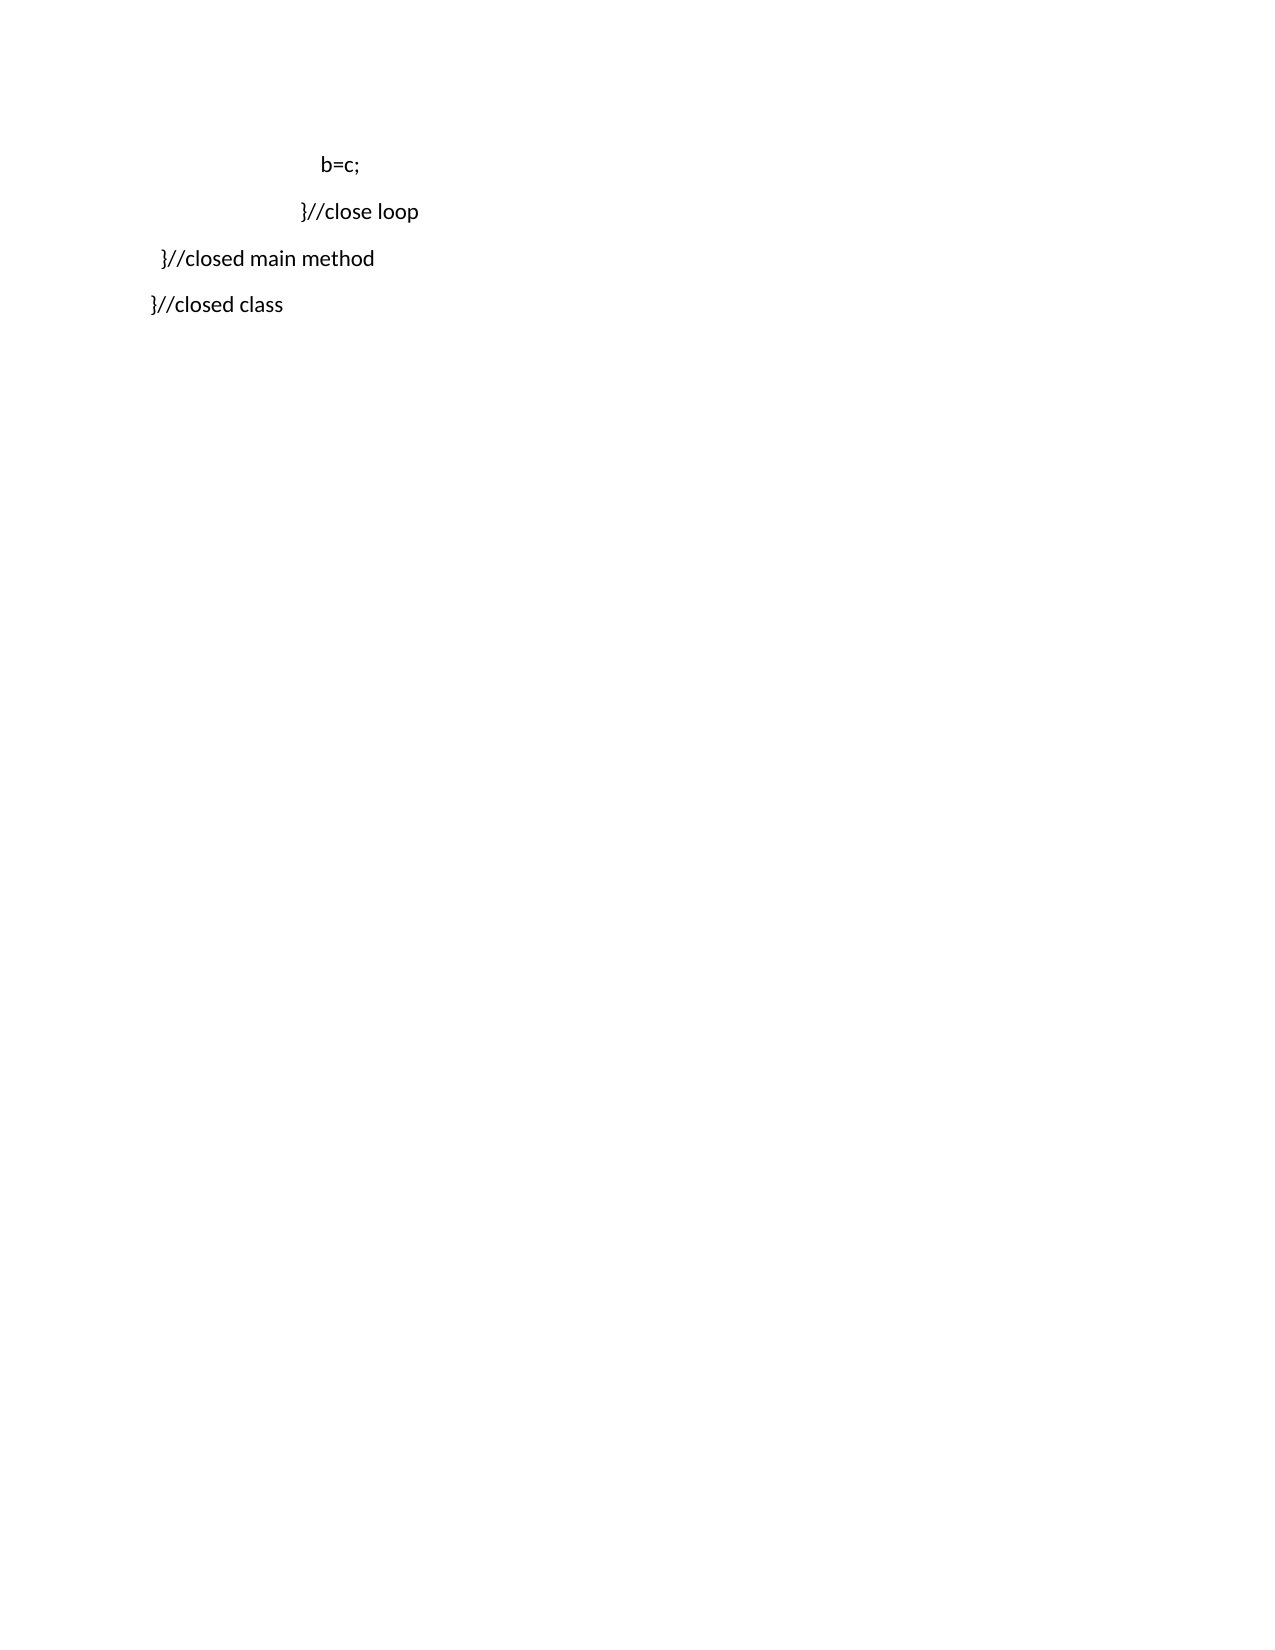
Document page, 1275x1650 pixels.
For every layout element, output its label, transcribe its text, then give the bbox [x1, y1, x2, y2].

text b=c; [150, 150, 1125, 178]
text }//close loop [150, 197, 1125, 225]
text }//closed class [150, 291, 1125, 319]
text }//closed main method [150, 244, 1125, 272]
